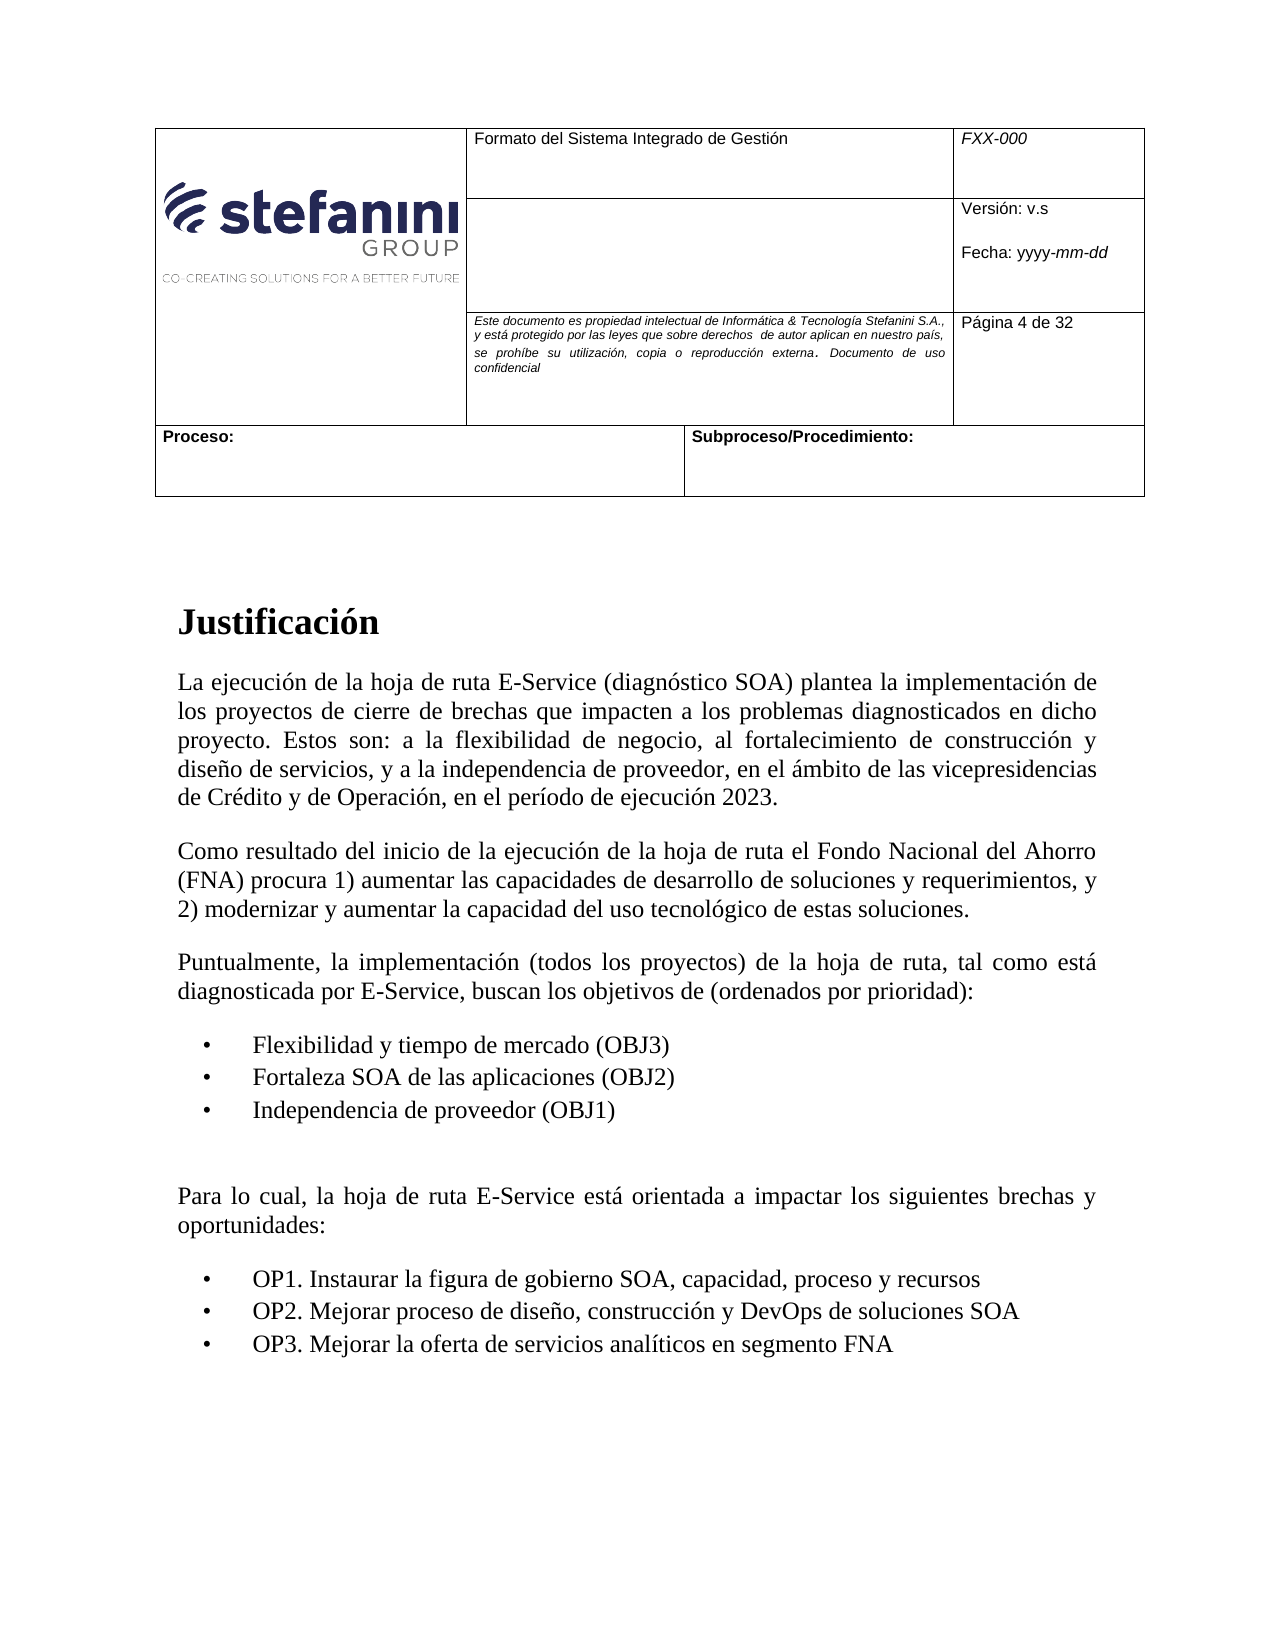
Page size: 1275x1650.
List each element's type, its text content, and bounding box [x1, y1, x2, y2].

subtitle Justificación [177, 599, 1098, 642]
list Fortaleza SOA de las aplicaciones (OBJ2) [202, 1062, 1098, 1091]
picture [162, 182, 460, 286]
text La ejecución de la hoja de ruta E-Service (diagnóstico SOA) plantea la implementación de los proyectos de cierre de brechas que impacten a los problemas diagnosticados en dicho proyecto. Estos son: a la flexibilidad de negocio, al fortalecimiento de construcción y diseño de servicios, y a la independencia de proveedor, en el ámbito de las vicepresidencias de Crédito y de Operación, en el período de ejecución 2023. [177, 667, 1098, 811]
list Flexibilidad y tiempo de mercado (OBJ3) [202, 1030, 1098, 1059]
text Puntualmente, la implementación (todos los proyectos) de la hoja de ruta, tal como está diagnosticada por E-Service, buscan los objetivos de (ordenados por prioridad): [177, 947, 1098, 1005]
text Como resultado del inicio de la ejecución de la hoja de ruta el Fondo Nacional del Ahorro (FNA) procura 1) aumentar las capacidades de desarrollo de soluciones y requerimientos, y 2) modernizar y aumentar la capacidad del uso tecnológico de estas soluciones. [177, 836, 1098, 922]
list OP1. Instaurar la figura de gobierno SOA, capacidad, proceso y recursos [202, 1264, 1098, 1292]
list OP2. Mejorar proceso de diseño, construcción y DevOps de soluciones SOA [202, 1296, 1098, 1325]
text Para lo cual, la hoja de ruta E-Service está orientada a impactar los siguientes brechas y oportunidades: [177, 1181, 1098, 1239]
list Independencia de proveedor (OBJ1) [202, 1095, 1098, 1124]
list OP3. Mejorar la oferta de servicios analíticos en segmento FNA [202, 1329, 1098, 1357]
